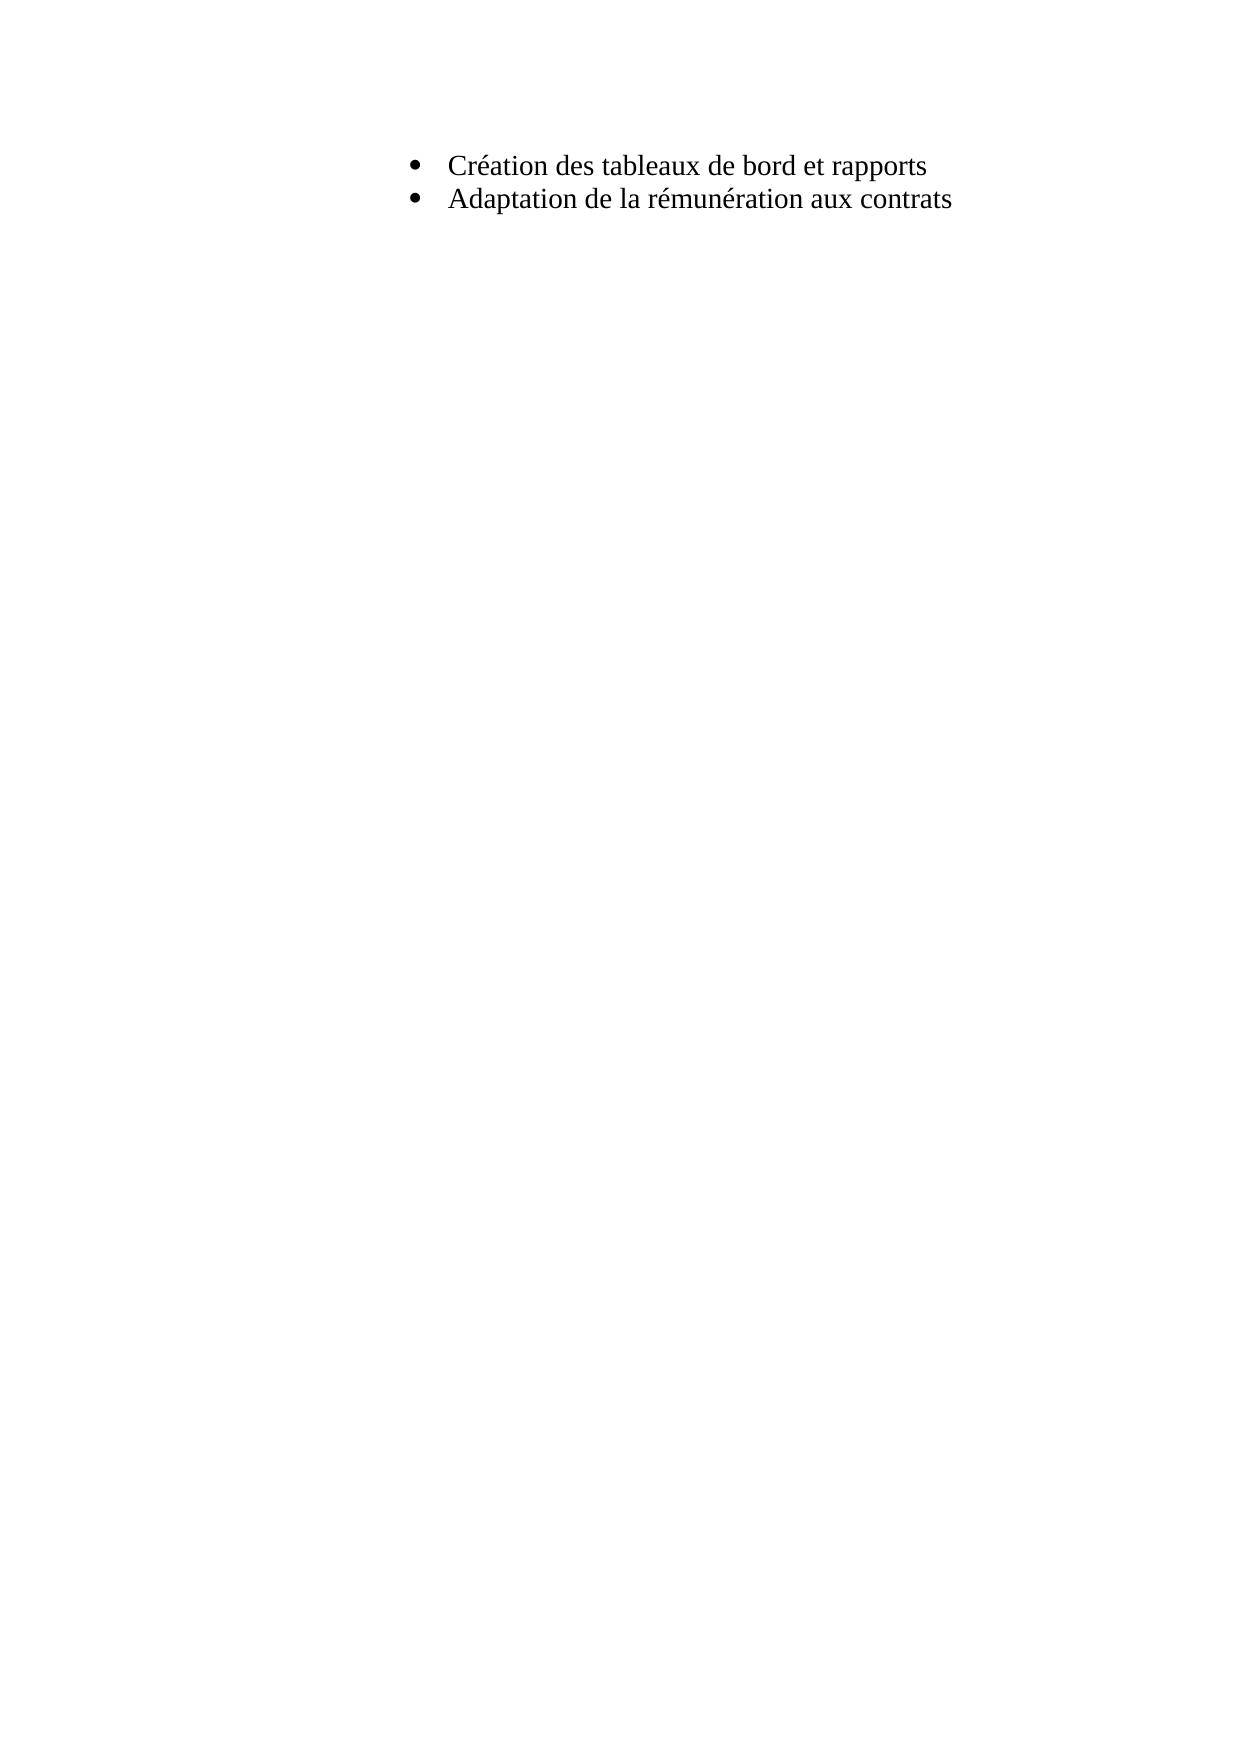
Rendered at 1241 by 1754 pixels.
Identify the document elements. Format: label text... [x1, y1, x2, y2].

list Adaptation de la rémunération aux contrats [410, 181, 1093, 215]
list Création des tableaux de bord et rapports [410, 148, 1093, 181]
